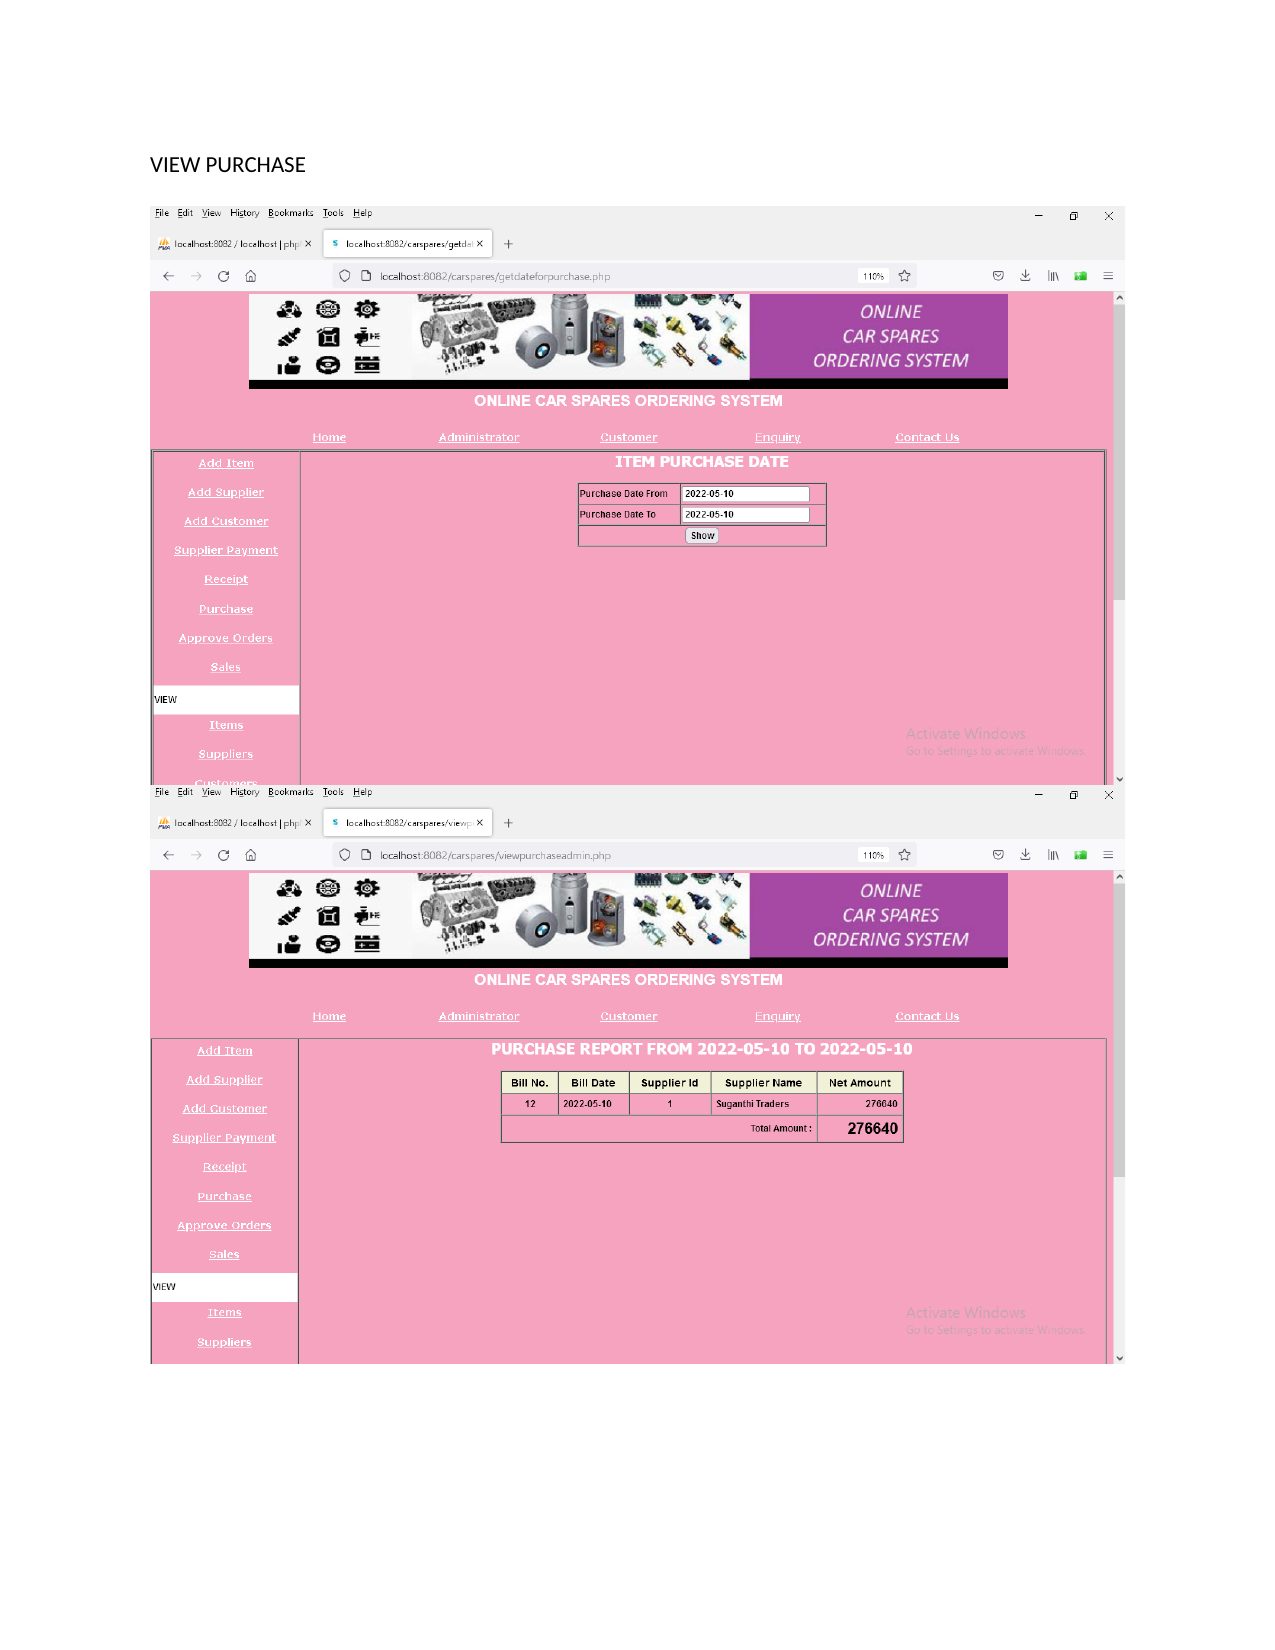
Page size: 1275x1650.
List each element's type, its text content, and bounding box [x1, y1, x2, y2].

picture [150, 206, 1125, 1364]
text VIEW PURCHASE [150, 150, 1125, 178]
